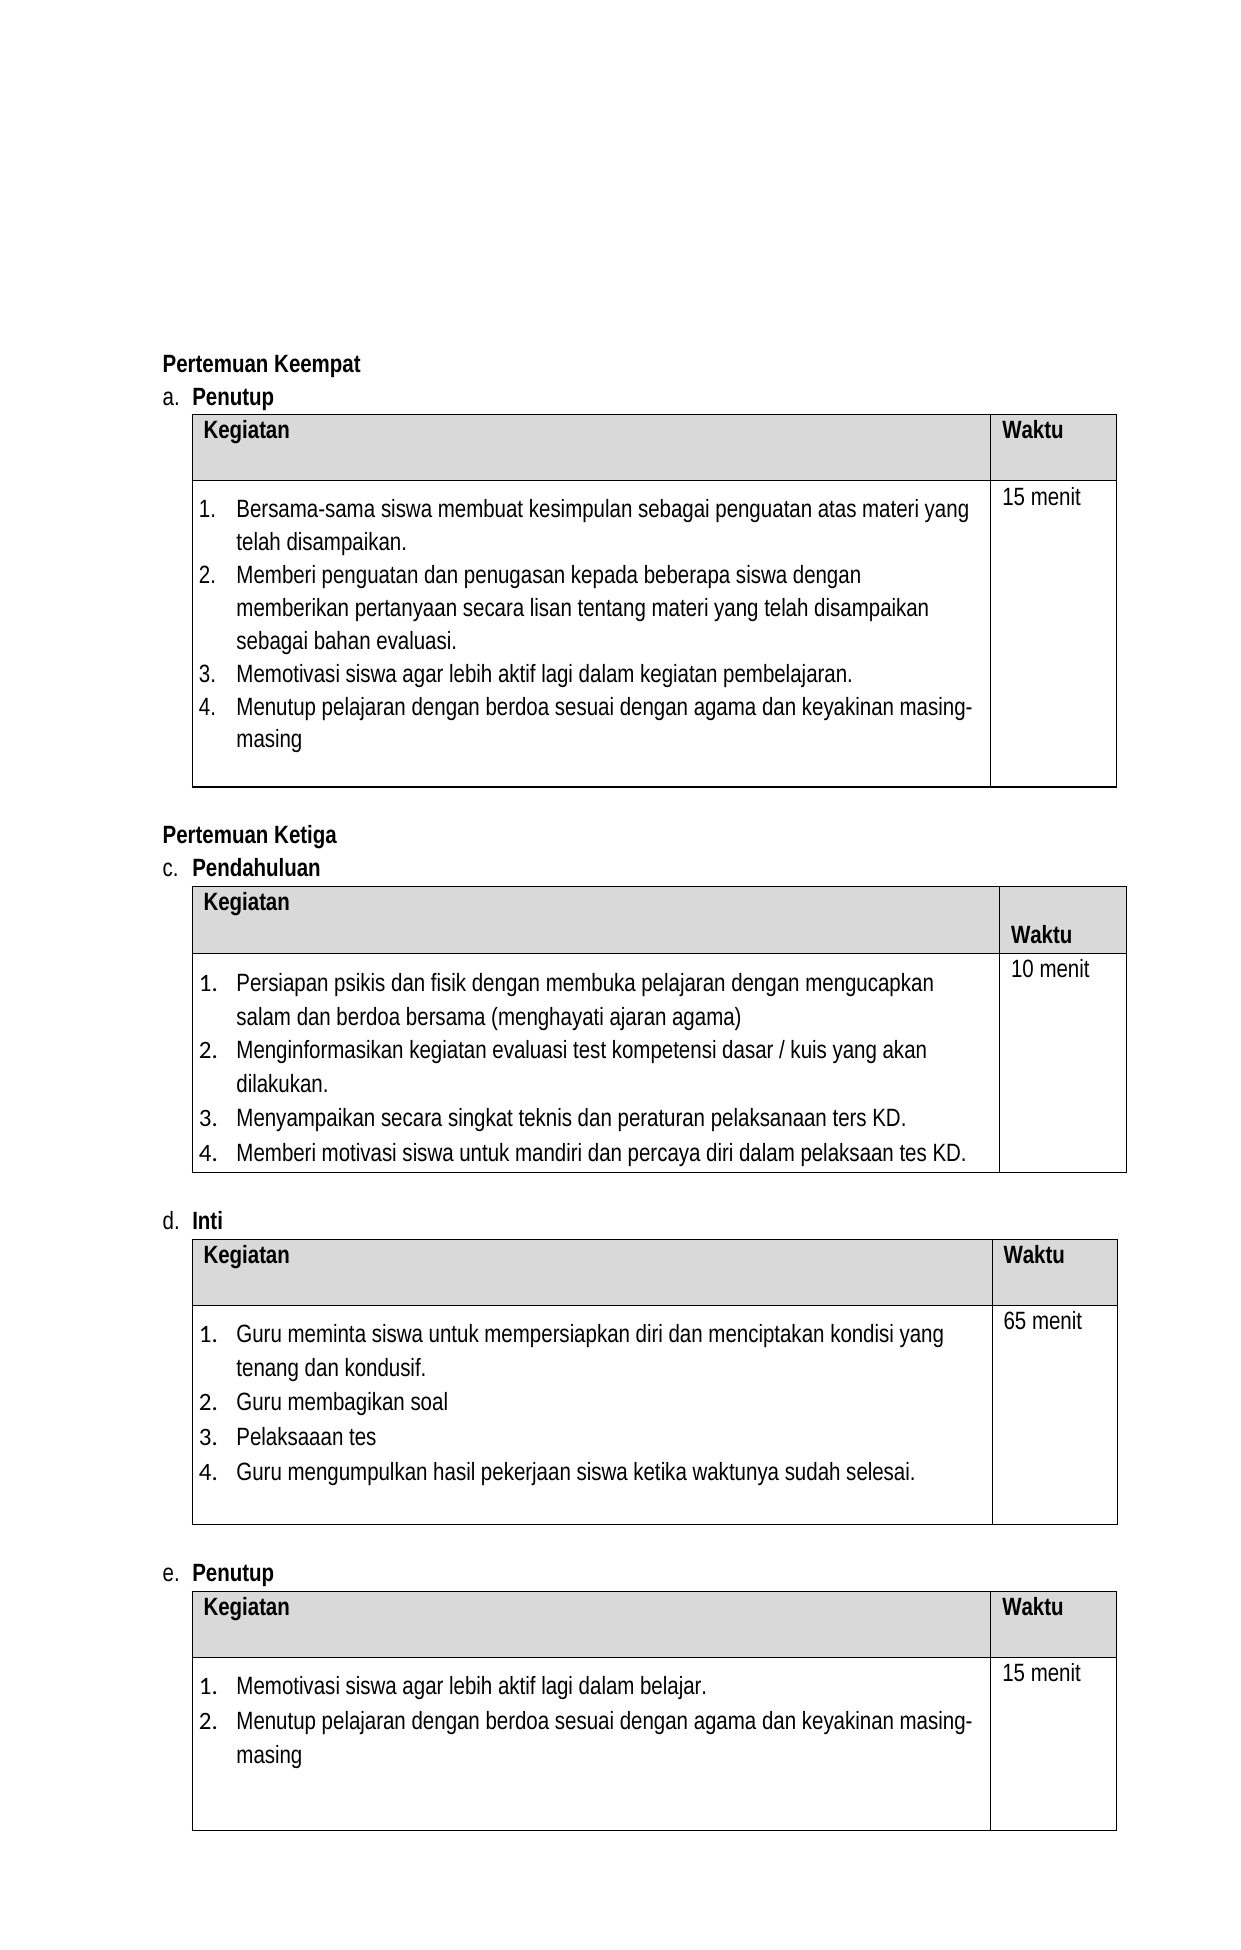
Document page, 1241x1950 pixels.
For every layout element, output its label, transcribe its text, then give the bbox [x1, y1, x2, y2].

table_cell 15 menit [991, 1658, 1116, 1830]
table_header Waktu [991, 1592, 1116, 1657]
table_header Waktu [991, 415, 1116, 480]
table_header Kegiatan [193, 1240, 992, 1305]
table_header Kegiatan [193, 887, 999, 953]
table_cell Bersama-sama siswa membuat kesimpulan sebagai penguatan atas materi yang telah disampaikan. Memberi penguatan dan penugasan kepada beberapa siswa dengan memberikan pertanyaan secara lisan tentang materi yang telah disampaikan sebagai bahan evaluasi. Memotivasi siswa agar lebih aktif lagi dalam kegiatan pembelajaran. Menutup pelajaran dengan berdoa sesuai dengan agama dan keyakinan masing-masing [193, 481, 990, 786]
table_cell Guru meminta siswa untuk mempersiapkan diri dan menciptakan kondisi yang tenang dan kondusif. Guru membagikan soal Pelaksaaan tes Guru mengumpulkan hasil pekerjaan siswa ketika waktunya sudah selesai. [193, 1306, 992, 1524]
list Pertemuan Keempat [162, 348, 1122, 377]
table_header Waktu [993, 1240, 1117, 1305]
list Penutup [162, 1558, 1122, 1587]
table_header Kegiatan [193, 1592, 990, 1657]
list Pendahuluan [162, 853, 1122, 882]
list Pertemuan Ketiga [162, 820, 1122, 849]
table_cell Persiapan psikis dan fisik dengan membuka pelajaran dengan mengucapkan salam dan berdoa bersama (menghayati ajaran agama) Menginformasikan kegiatan evaluasi test kompetensi dasar / kuis yang akan dilakukan. Menyampaikan secara singkat teknis dan peraturan pelaksanaan ters KD. Memberi motivasi siswa untuk mandiri dan percaya diri dalam pelaksaan tes KD. [193, 954, 999, 1172]
list Inti [162, 1206, 1122, 1234]
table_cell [193, 1658, 990, 1830]
table_cell 15 menit [991, 481, 1116, 786]
table_header Waktu [1000, 887, 1126, 953]
table_header Kegiatan [193, 415, 990, 480]
table_cell 65 menit [993, 1306, 1117, 1524]
table_cell 10 menit [1000, 954, 1126, 1172]
list Penutup [162, 381, 1122, 410]
